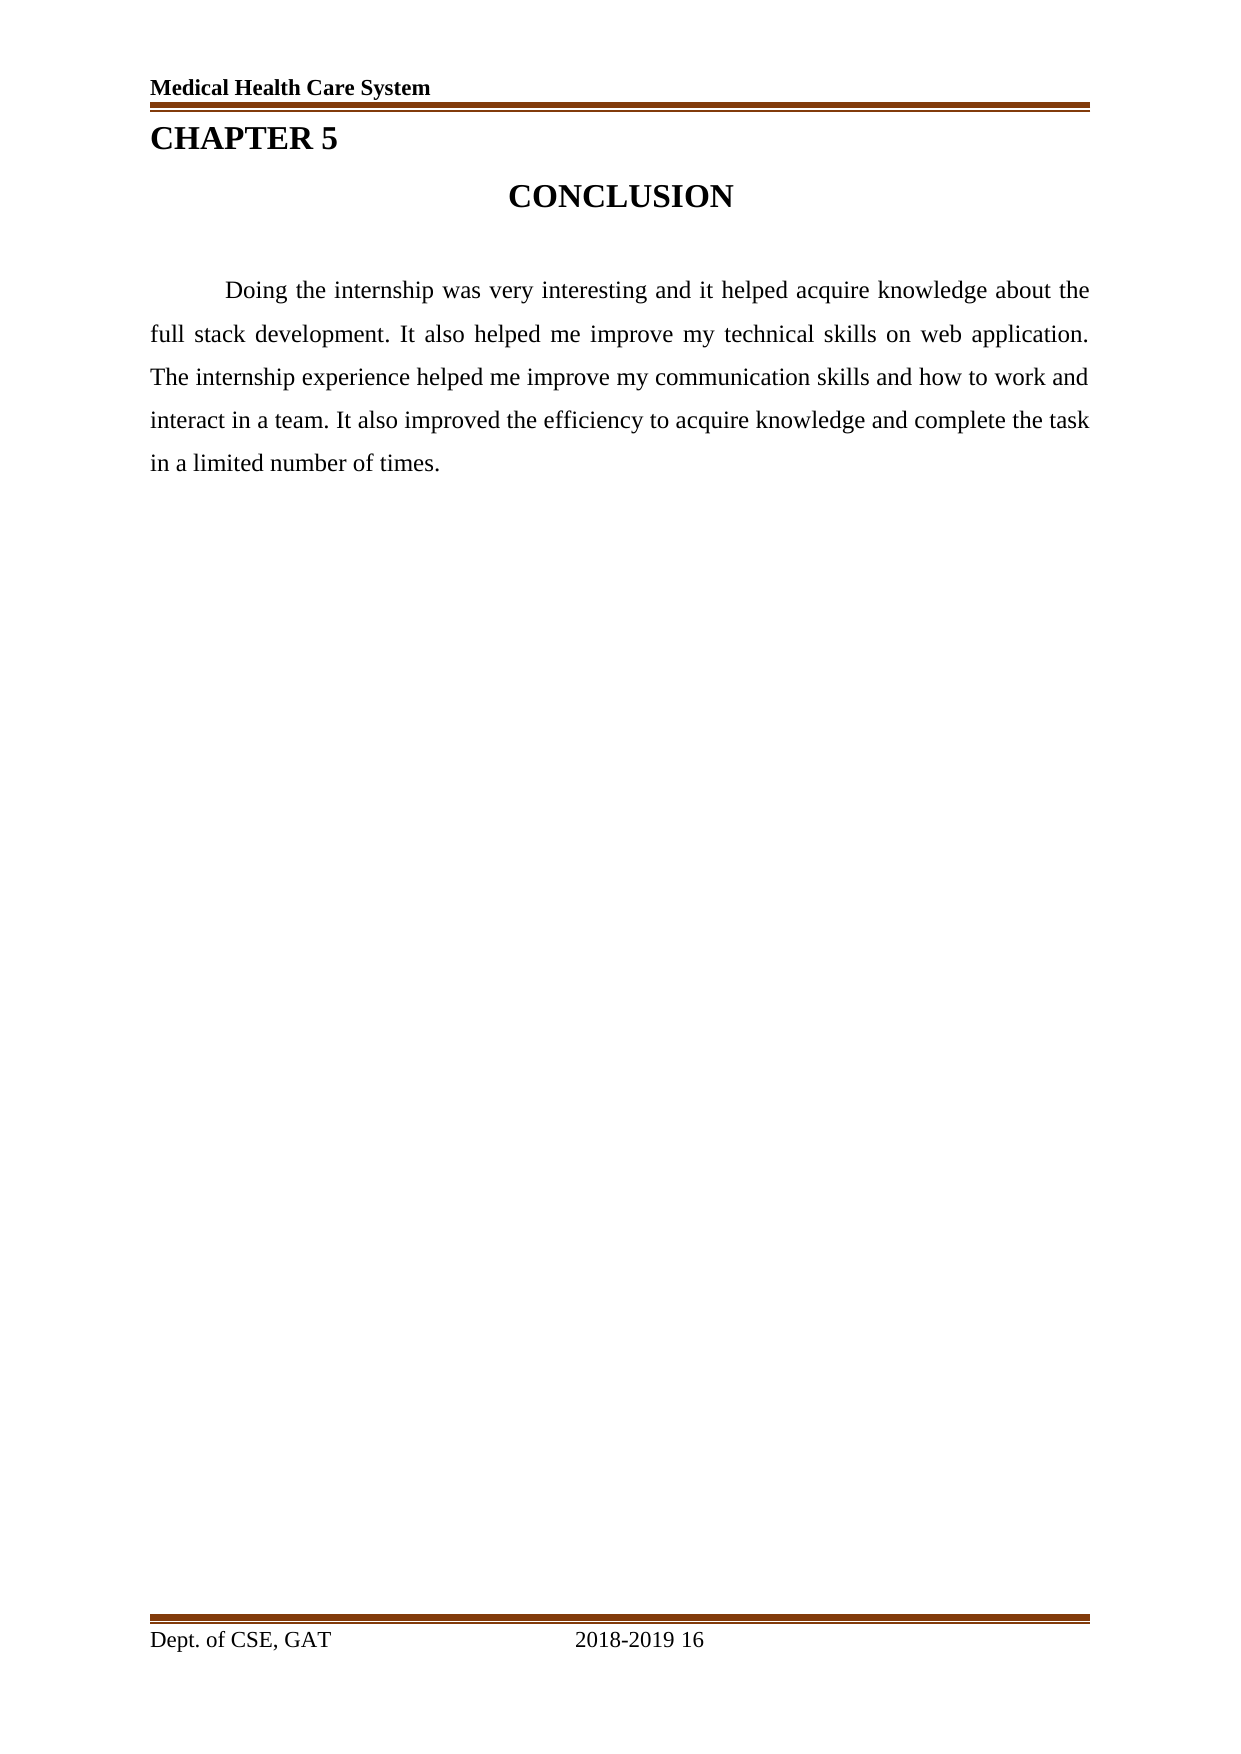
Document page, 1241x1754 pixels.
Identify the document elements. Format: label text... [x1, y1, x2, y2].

text CHAPTER 5 [150, 118, 1090, 157]
text Doing the internship was very interesting and it helped acquire knowledge about the full stack development. It also helped me improve my technical skills on web application. The internship experience helped me improve my communication skills and how to work and interact in a team. It also improved the efficiency to acquire knowledge and complete the task in a limited number of times. [150, 276, 1090, 477]
subtitle CONCLUSION [150, 176, 1092, 214]
